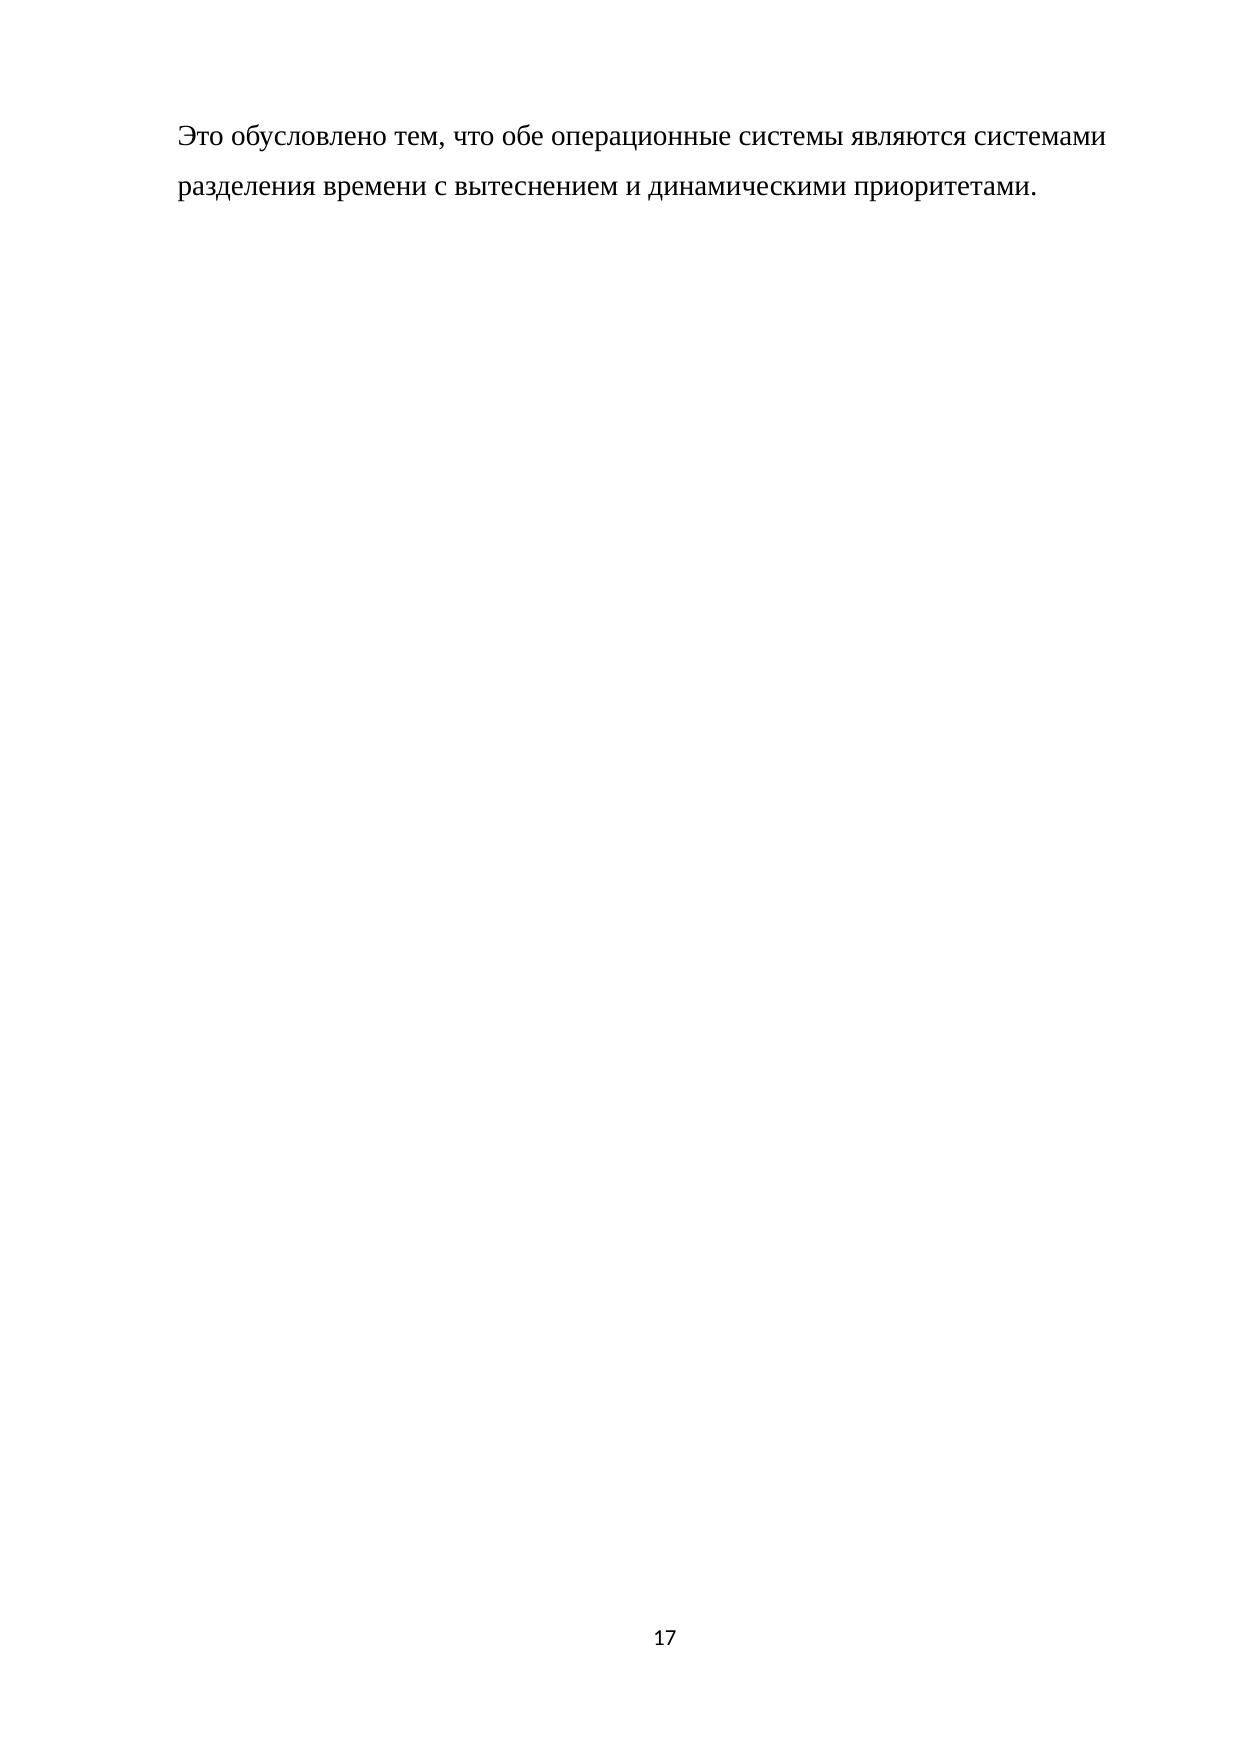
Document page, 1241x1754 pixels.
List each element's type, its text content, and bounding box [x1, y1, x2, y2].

text Это обусловлено тем, что обе операционные системы являются системами разделения времени с вытеснением и динамическими приоритетами. [177, 118, 1152, 202]
